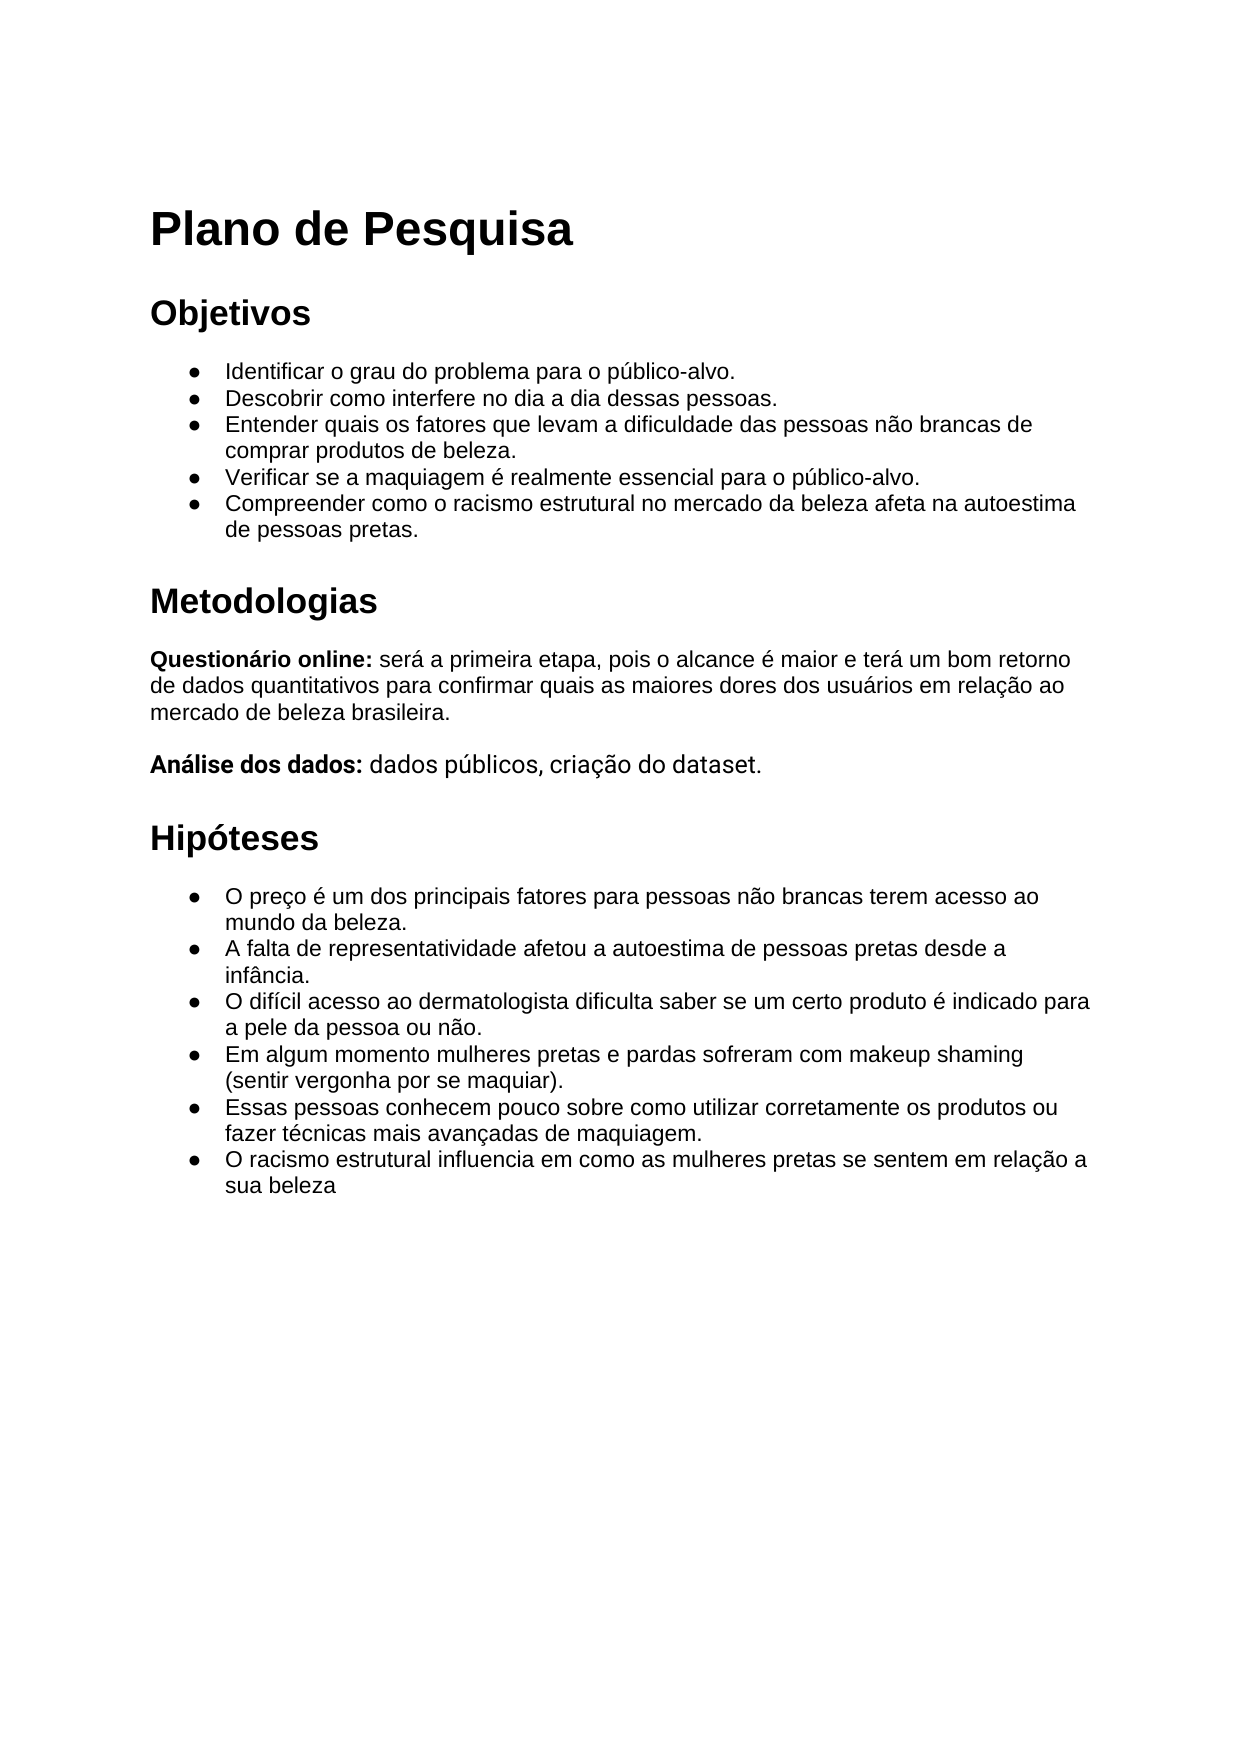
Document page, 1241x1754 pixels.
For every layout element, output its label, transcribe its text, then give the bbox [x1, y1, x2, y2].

list Compreender como o racismo estrutural no mercado da beleza afeta na autoestima de pessoas pretas. [187, 490, 1090, 543]
subtitle Metodologias [150, 580, 1090, 621]
list Essas pessoas conhecem pouco sobre como utilizar corretamente os produtos ou fazer técnicas mais avançadas de maquiagem. [187, 1093, 1090, 1146]
subtitle Objetivos [150, 293, 1090, 333]
list O racismo estrutural influencia em como as mulheres pretas se sentem em relação a sua beleza [187, 1146, 1090, 1199]
subtitle Hipóteses [150, 817, 1090, 858]
list Verificar se a maquiagem é realmente essencial para o público-alvo. [187, 464, 1090, 490]
list Em algum momento mulheres pretas e pardas sofreram com makeup shaming (sentir vergonha por se maquiar). [187, 1041, 1090, 1093]
text Questionário online: será a primeira etapa, pois o alcance é maior e terá um bom retorno de dados quantitativos para confirmar quais as maiores dores dos usuários em relação ao mercado de beleza brasileira. [150, 646, 1090, 725]
text Análise dos dados: dados públicos, criação do dataset. [150, 750, 1090, 779]
list O preço é um dos principais fatores para pessoas não brancas terem acesso ao mundo da beleza. [187, 883, 1090, 935]
subtitle Plano de Pesquisa [150, 200, 1090, 255]
list Entender quais os fatores que levam a dificuldade das pessoas não brancas de comprar produtos de beleza. [187, 411, 1090, 464]
list Descobrir como interfere no dia a dia dessas pessoas. [187, 385, 1090, 411]
list Identificar o grau do problema para o público-alvo. [187, 358, 1090, 385]
list A falta de representatividade afetou a autoestima de pessoas pretas desde a infância. [187, 935, 1090, 988]
list O difícil acesso ao dermatologista dificulta saber se um certo produto é indicado para a pele da pessoa ou não. [187, 988, 1090, 1041]
